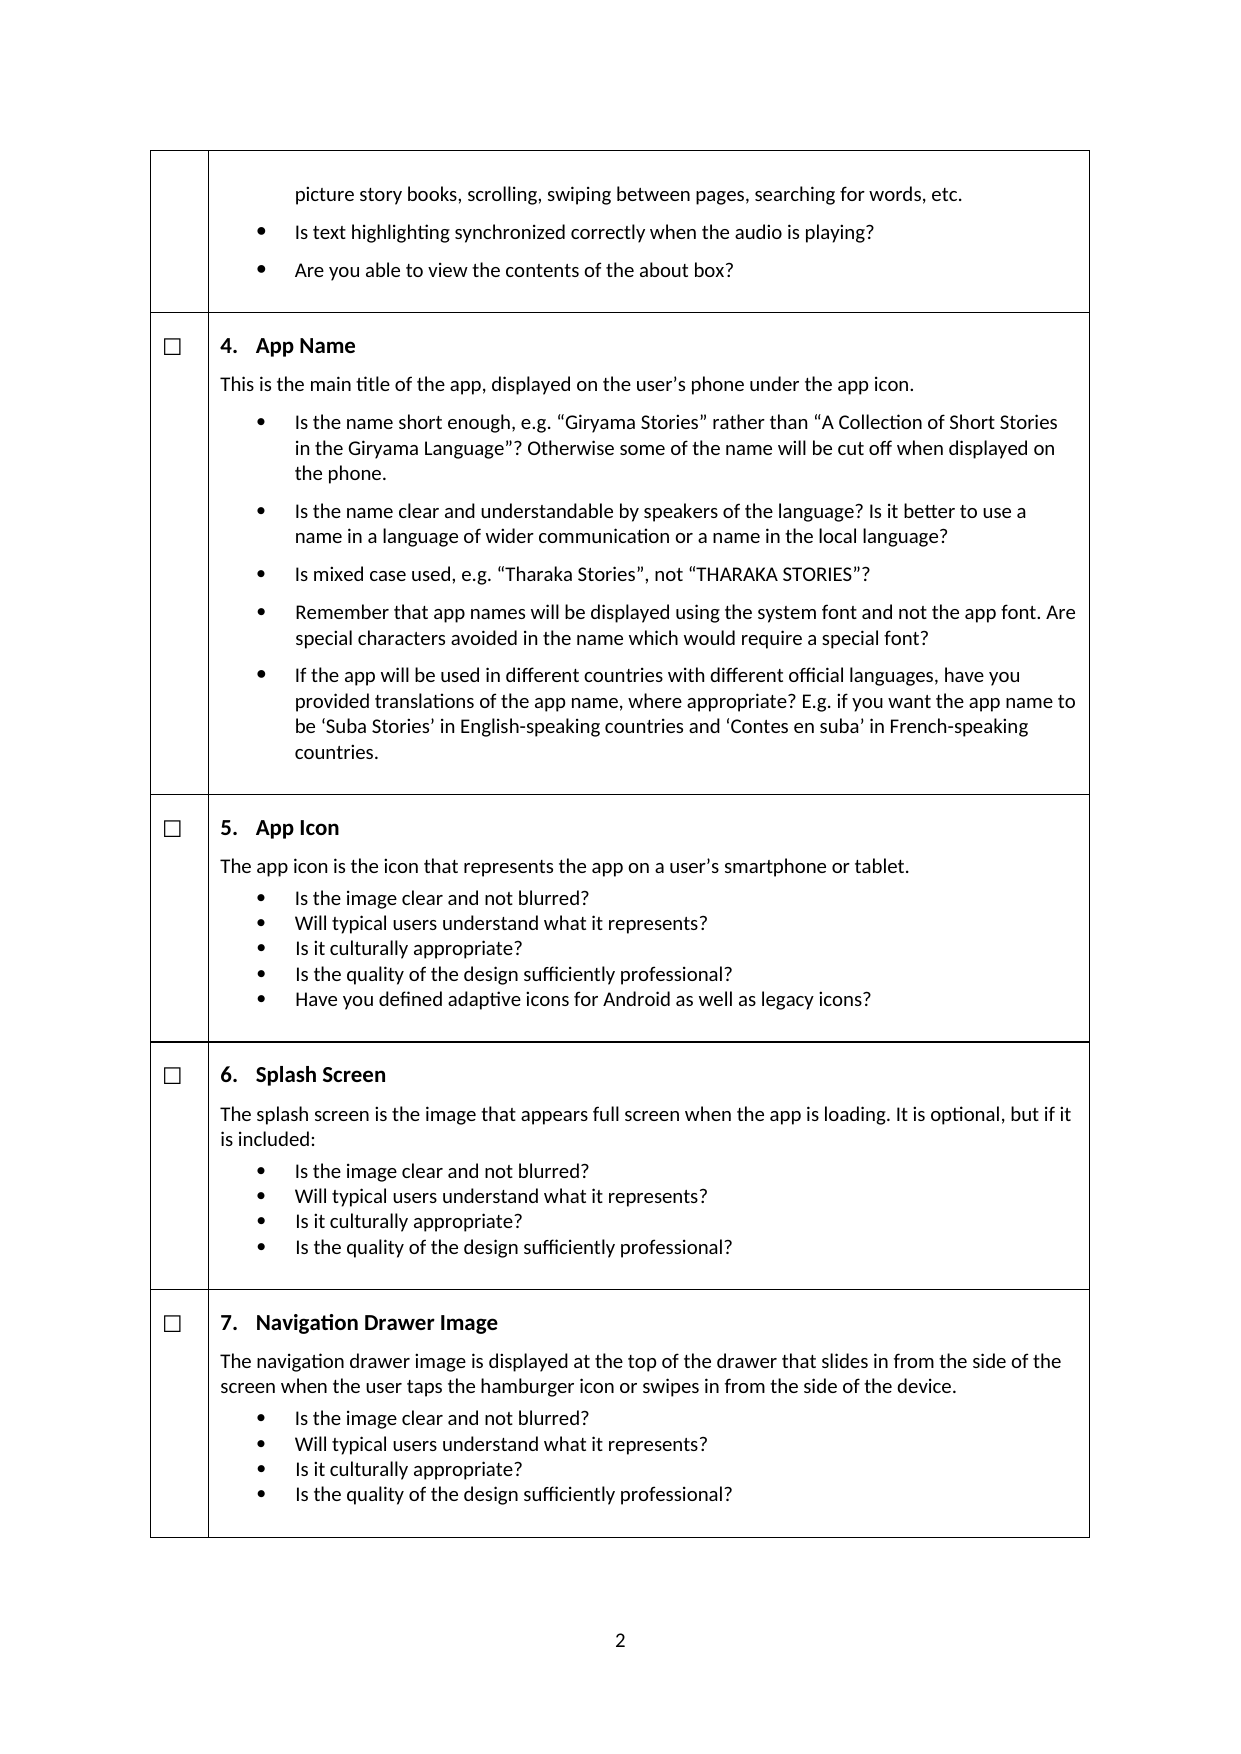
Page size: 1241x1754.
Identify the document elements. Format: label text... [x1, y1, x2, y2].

table_cell Navigation Drawer Image The navigation drawer image is displayed at the top of the drawer that slides in from the side of the screen when the user taps the hamburger icon or swipes in from the side of the device. Is the image clear and not blurred? Will typical users understand what it represents? Is it culturally appropriate? Is the quality of the design sufficiently professional? [209, 1290, 1089, 1537]
table_cell App Icon The app icon is the icon that represents the app on a user’s smartphone or tablet. Is the image clear and not blurred? Will typical users understand what it represents? Is it culturally appropriate? Is the quality of the design sufficiently professional? Have you defined adaptive icons for Android as well as legacy icons? [209, 795, 1089, 1041]
table_cell Splash Screen The splash screen is the image that appears full screen when the app is loading. It is optional, but if it is included: Is the image clear and not blurred? Will typical users understand what it represents? Is it culturally appropriate? Is the quality of the design sufficiently professional? [209, 1043, 1089, 1289]
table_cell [209, 151, 1089, 312]
table_cell App Name This is the main title of the app, displayed on the user’s phone under the app icon. Is the name short enough, e.g. “Giryama Stories” rather than “A Collection of Short Stories in the Giryama Language”? Otherwise some of the name will be cut off when displayed on the phone. Is the name clear and understandable by speakers of the language? Is it better to use a name in a language of wider communication or a name in the local language? Is mixed case used, e.g. “Tharaka Stories”, not “THARAKA STORIES”? Remember that app names will be displayed using the system font and not the app font. Are special characters avoided in the name which would require a special font? If the app will be used in different countries with different official languages, have you provided translations of the app name, where appropriate? E.g. if you want the app name to be ‘Suba Stories’ in English-speaking countries and ‘Contes en suba’ in French-speaking countries. [209, 313, 1089, 794]
